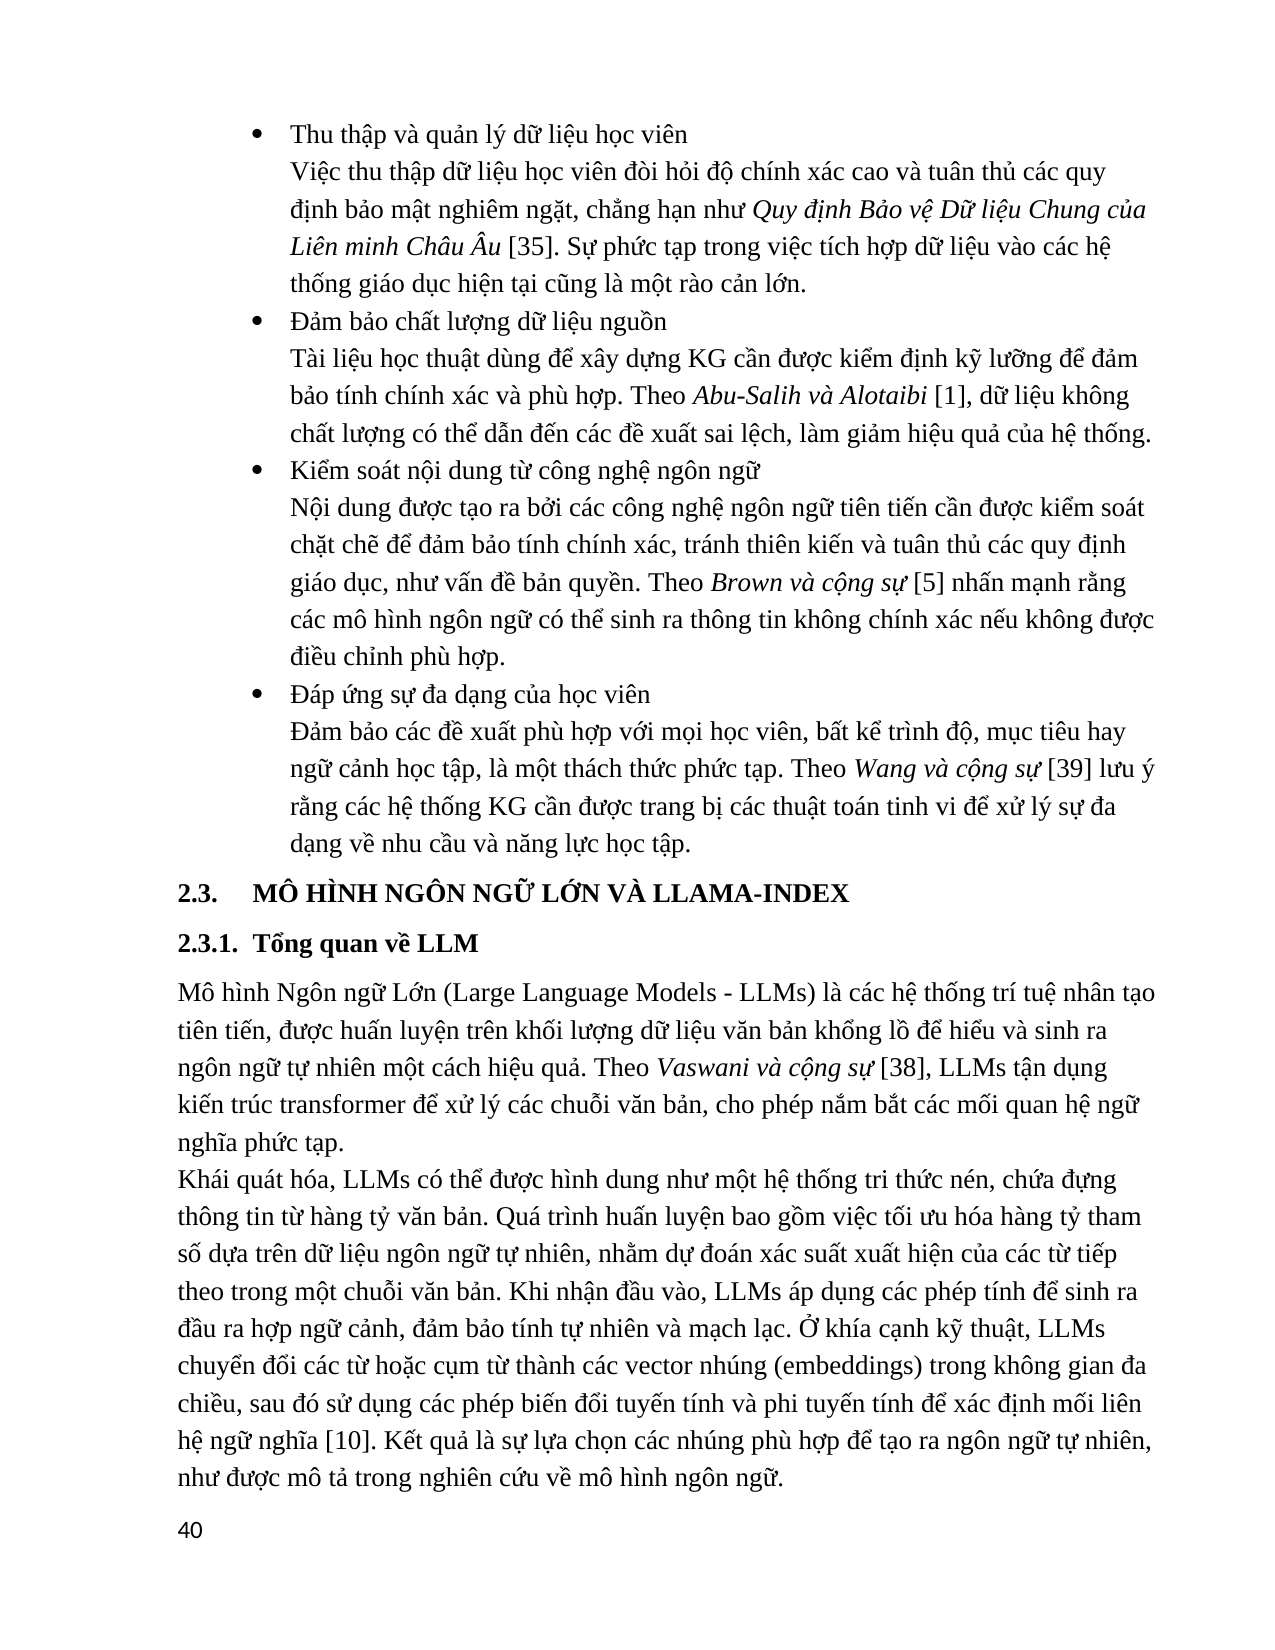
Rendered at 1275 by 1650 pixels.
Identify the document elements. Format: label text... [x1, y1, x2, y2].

text Khái quát hóa, LLMs có thể được hình dung như một hệ thống tri thức nén, chứa đựng thông tin từ hàng tỷ văn bản. Quá trình huấn luyện bao gồm việc tối ưu hóa hàng tỷ tham số dựa trên dữ liệu ngôn ngữ tự nhiên, nhằm dự đoán xác suất xuất hiện của các từ tiếp theo trong một chuỗi văn bản. Khi nhận đầu vào, LLMs áp dụng các phép tính để sinh ra đầu ra hợp ngữ cảnh, đảm bảo tính tự nhiên và mạch lạc. Ở khía cạnh kỹ thuật, LLMs chuyển đổi các từ hoặc cụm từ thành các vector nhúng (embeddings) trong không gian đa chiều, sau đó sử dụng các phép biến đổi tuyến tính và phi tuyến tính để xác định mối liên hệ ngữ nghĩa [10]. Kết quả là sự lựa chọn các nhúng phù hợp để tạo ra ngôn ngữ tự nhiên, như được mô tả trong nghiên cứu về mô hình ngôn ngữ. [177, 1163, 1157, 1492]
list Thu thập và quản lý dữ liệu học viên Việc thu thập dữ liệu học viên đòi hỏi độ chính xác cao và tuân thủ các quy định bảo mật nghiêm ngặt, chẳng hạn như Quy định Bảo vệ Dữ liệu Chung của Liên minh Châu Âu [35]. Sự phức tạp trong việc tích hợp dữ liệu vào các hệ thống giáo dục hiện tại cũng là một rào cản lớn. [252, 118, 1157, 298]
subtitle Tổng quan về LLM [177, 927, 1157, 958]
list Đáp ứng sự đa dạng của học viên Đảm bảo các đề xuất phù hợp với mọi học viên, bất kể trình độ, mục tiêu hay ngữ cảnh học tập, là một thách thức phức tạp. Theo Wang và cộng sự [39] lưu ý rằng các hệ thống KG cần được trang bị các thuật toán tinh vi để xử lý sự đa dạng về nhu cầu và năng lực học tập. [252, 678, 1157, 858]
list Kiểm soát nội dung từ công nghệ ngôn ngữ Nội dung được tạo ra bởi các công nghệ ngôn ngữ tiên tiến cần được kiểm soát chặt chẽ để đảm bảo tính chính xác, tránh thiên kiến và tuân thủ các quy định giáo dục, như vấn đề bản quyền. Theo Brown và cộng sự [5] nhấn mạnh rằng các mô hình ngôn ngữ có thể sinh ra thông tin không chính xác nếu không được điều chỉnh phù hợp. [252, 454, 1157, 672]
list Đảm bảo chất lượng dữ liệu nguồn Tài liệu học thuật dùng để xây dựng KG cần được kiểm định kỹ lưỡng để đảm bảo tính chính xác và phù hợp. Theo Abu-Salih và Alotaibi [1], dữ liệu không chất lượng có thể dẫn đến các đề xuất sai lệch, làm giảm hiệu quả của hệ thống. [252, 305, 1157, 448]
subtitle MÔ HÌNH NGÔN NGỮ LỚN VÀ LLAMA-INDEX [177, 877, 1157, 908]
text Mô hình Ngôn ngữ Lớn (Large Language Models - LLMs) là các hệ thống trí tuệ nhân tạo tiên tiến, được huấn luyện trên khối lượng dữ liệu văn bản khổng lồ để hiểu và sinh ra ngôn ngữ tự nhiên một cách hiệu quả. Theo Vaswani và cộng sự [38], LLMs tận dụng kiến trúc transformer để xử lý các chuỗi văn bản, cho phép nắm bắt các mối quan hệ ngữ nghĩa phức tạp. [177, 976, 1157, 1157]
